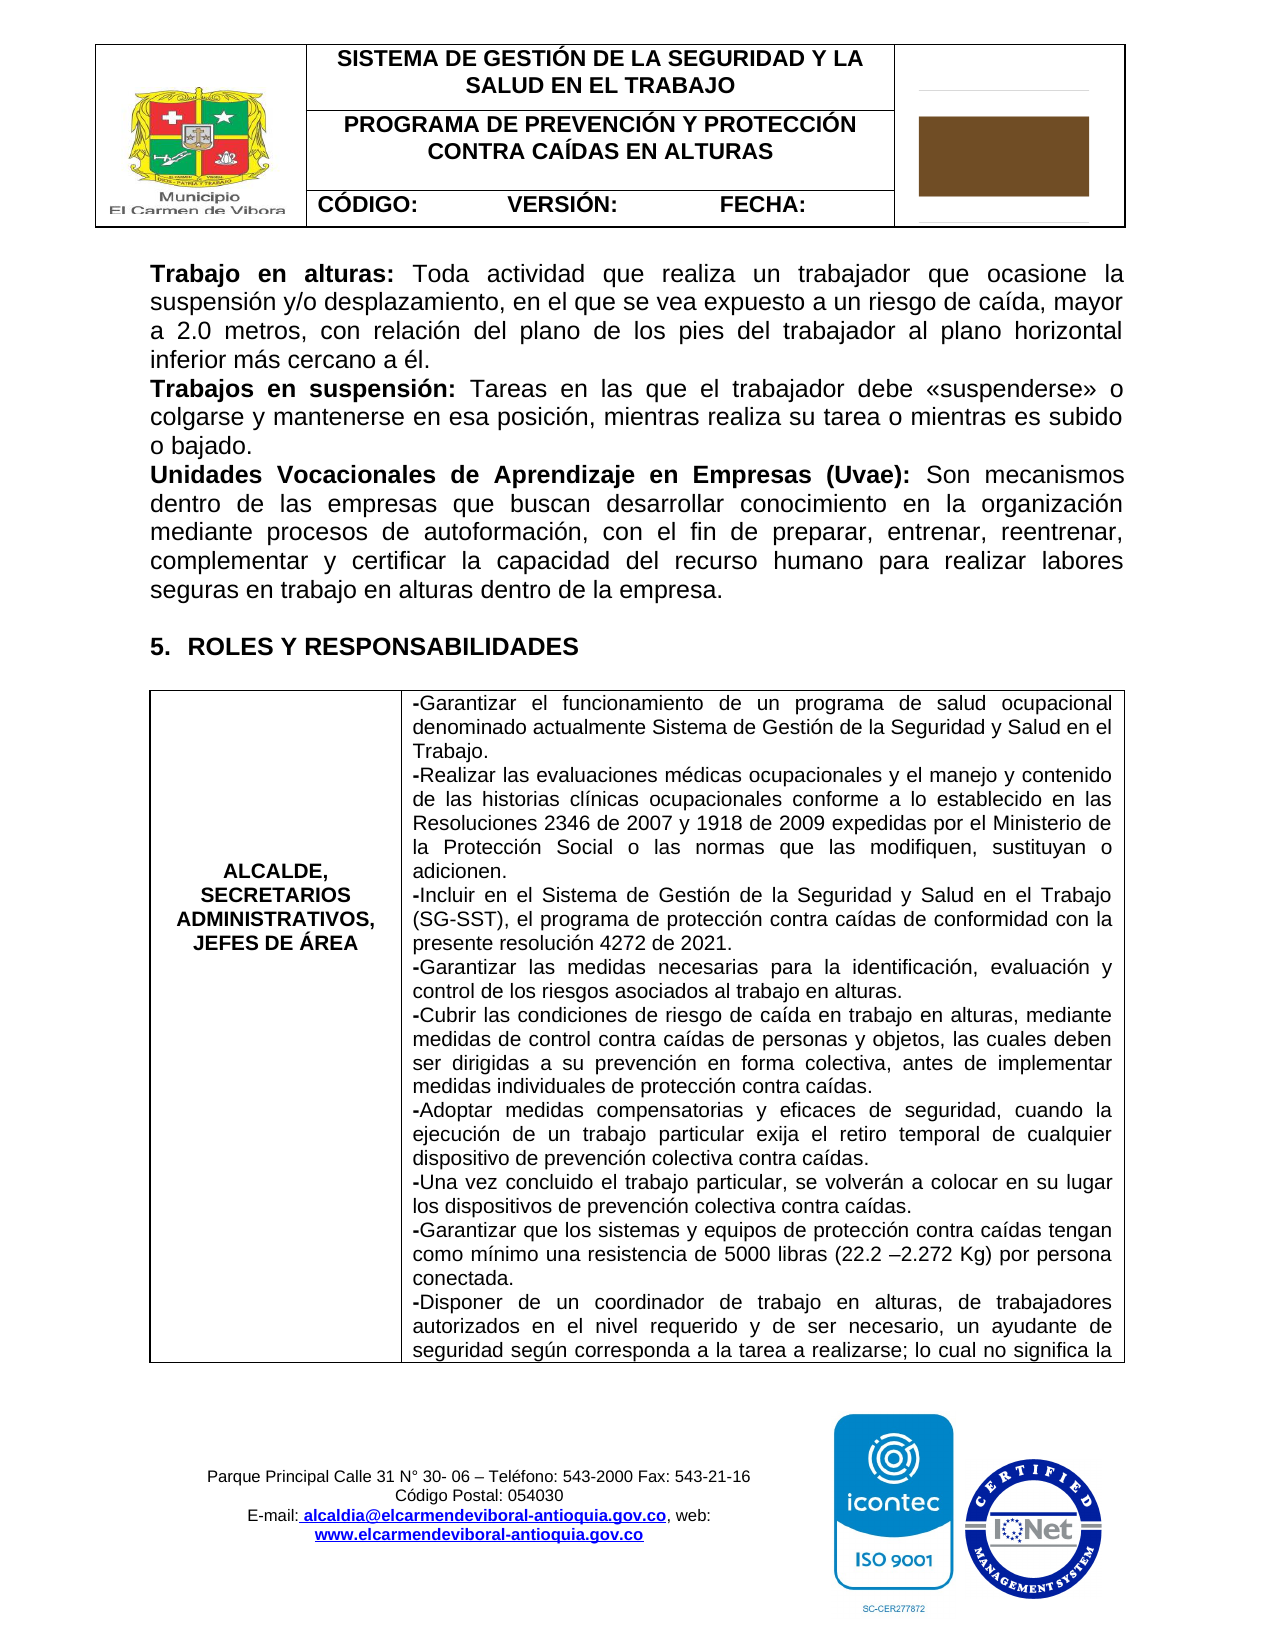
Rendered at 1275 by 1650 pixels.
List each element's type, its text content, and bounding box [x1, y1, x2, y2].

picture [108, 87, 287, 213]
picture [831, 1411, 956, 1619]
picture [917, 87, 1094, 225]
text Trabajo en alturas: Toda actividad que realiza un trabajador que ocasione la suspensión y/o desplazamiento, en el que se vea expuesto a un riesgo de caída, mayor a 2.0 metros, con relación del plano de los pies del trabajador al plano horizontal inferior más cercano a él. [150, 259, 1125, 374]
text Unidades Vocacionales de Aprendizaje en Empresas (Uvae): Son mecanismos dentro de las empresas que buscan desarrollar conocimiento en la organización mediante procesos de autoformación, con el fin de preparar, entrenar, reentrenar, complementar y certificar la capacidad del recurso humano para realizar labores seguras en trabajo en alturas dentro de la empresa. [150, 460, 1125, 604]
table_header ALCALDE, SECRETARIOS ADMINISTRATIVOS, JEFES DE ÁREA [151, 691, 401, 1362]
text Trabajos en suspensión: Tareas en las que el trabajador debe «suspenderse» o colgarse y mantenerse en esa posición, mientras realiza su tarea o mientras es subido o bajado. [150, 374, 1125, 460]
picture [965, 1459, 1102, 1599]
list ROLES Y RESPONSABILIDADES [150, 632, 1125, 661]
